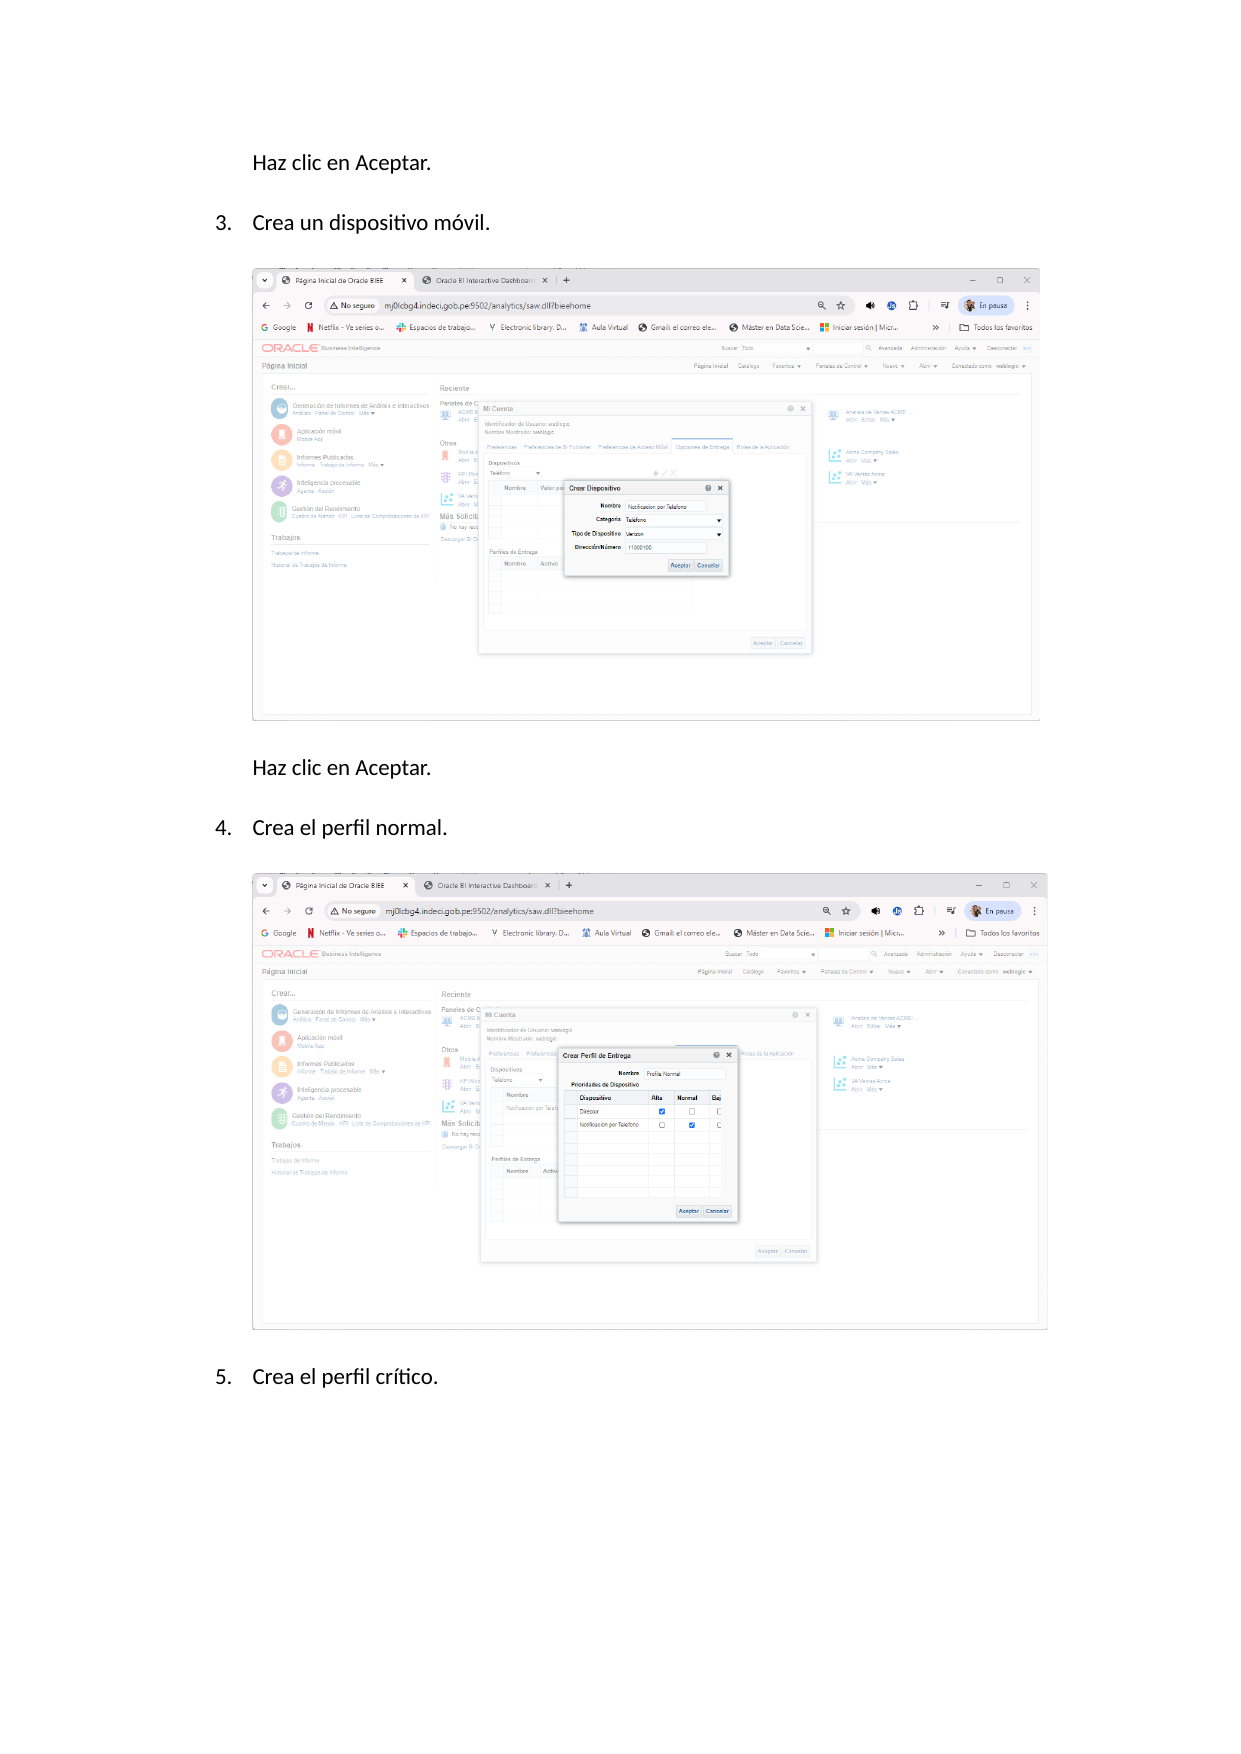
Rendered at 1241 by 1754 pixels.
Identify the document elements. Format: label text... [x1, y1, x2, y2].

list Crea el perfil crítico. [215, 1362, 1063, 1390]
list Crea un dispositivo móvil. [215, 208, 1063, 236]
list Crea el perfil normal. [215, 813, 1063, 841]
list Haz clic en Aceptar. [252, 148, 1063, 176]
picture [252, 268, 1040, 721]
picture [252, 873, 1048, 1330]
list Haz clic en Aceptar. [252, 753, 1063, 781]
